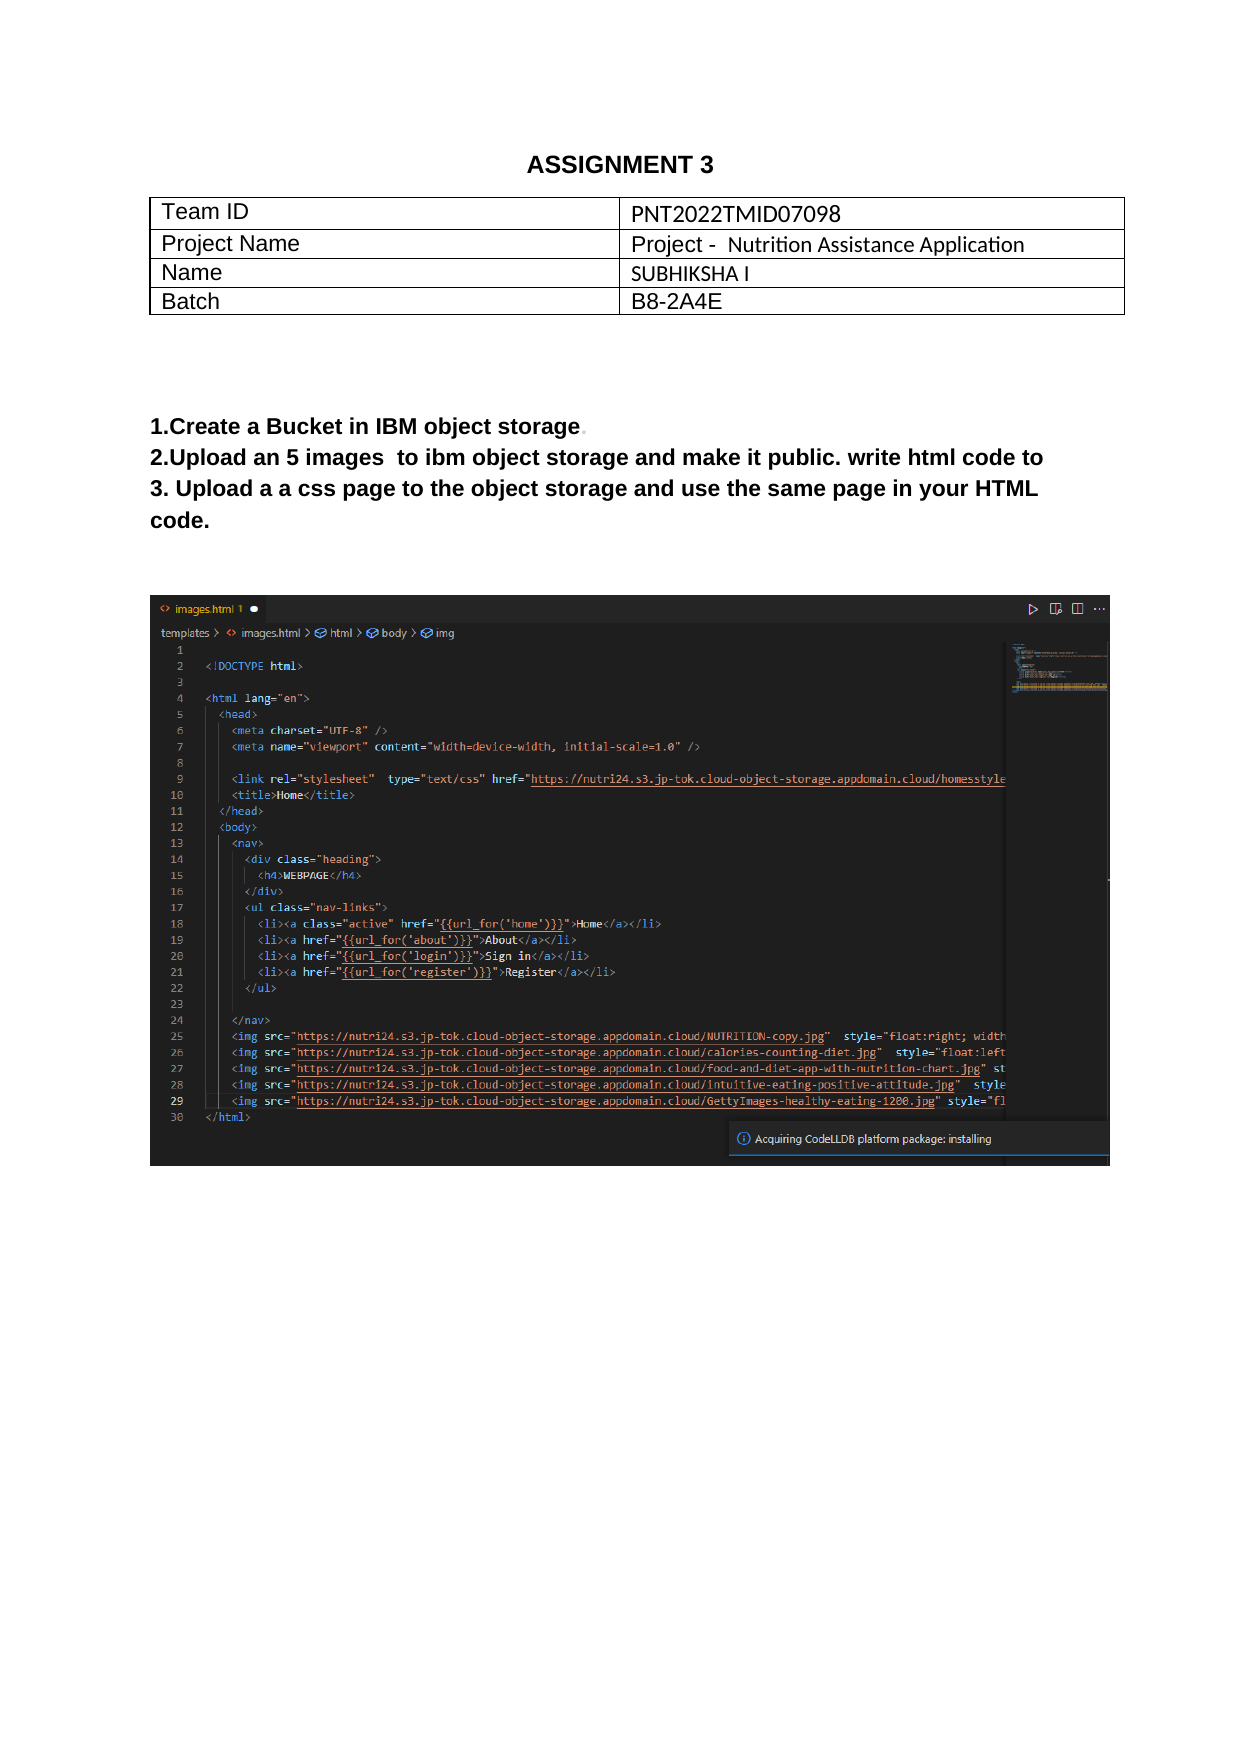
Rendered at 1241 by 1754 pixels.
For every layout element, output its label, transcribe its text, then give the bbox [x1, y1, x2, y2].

table_cell SUBHIKSHA I [620, 259, 1124, 287]
table_cell Batch [151, 288, 619, 314]
table_cell Project Name [151, 230, 619, 258]
table_cell Name [151, 259, 619, 287]
table_header Team ID [151, 198, 619, 229]
text 3. Upload a a css page to the object storage and use the same page in your HTML code. [150, 470, 1090, 533]
table_header PNT2022TMID07098 [620, 198, 1124, 229]
text ASSIGNMENT 3 [150, 150, 1090, 179]
text 1.Create a Bucket in IBM object storage. [150, 408, 1090, 439]
picture [150, 595, 1110, 1166]
table_cell B8-2A4E [620, 288, 1124, 314]
table_cell Project - Nutrition Assistance Application [620, 230, 1124, 258]
text 2.Upload an 5 images to ibm object storage and make it public. write html code to [150, 439, 1090, 470]
